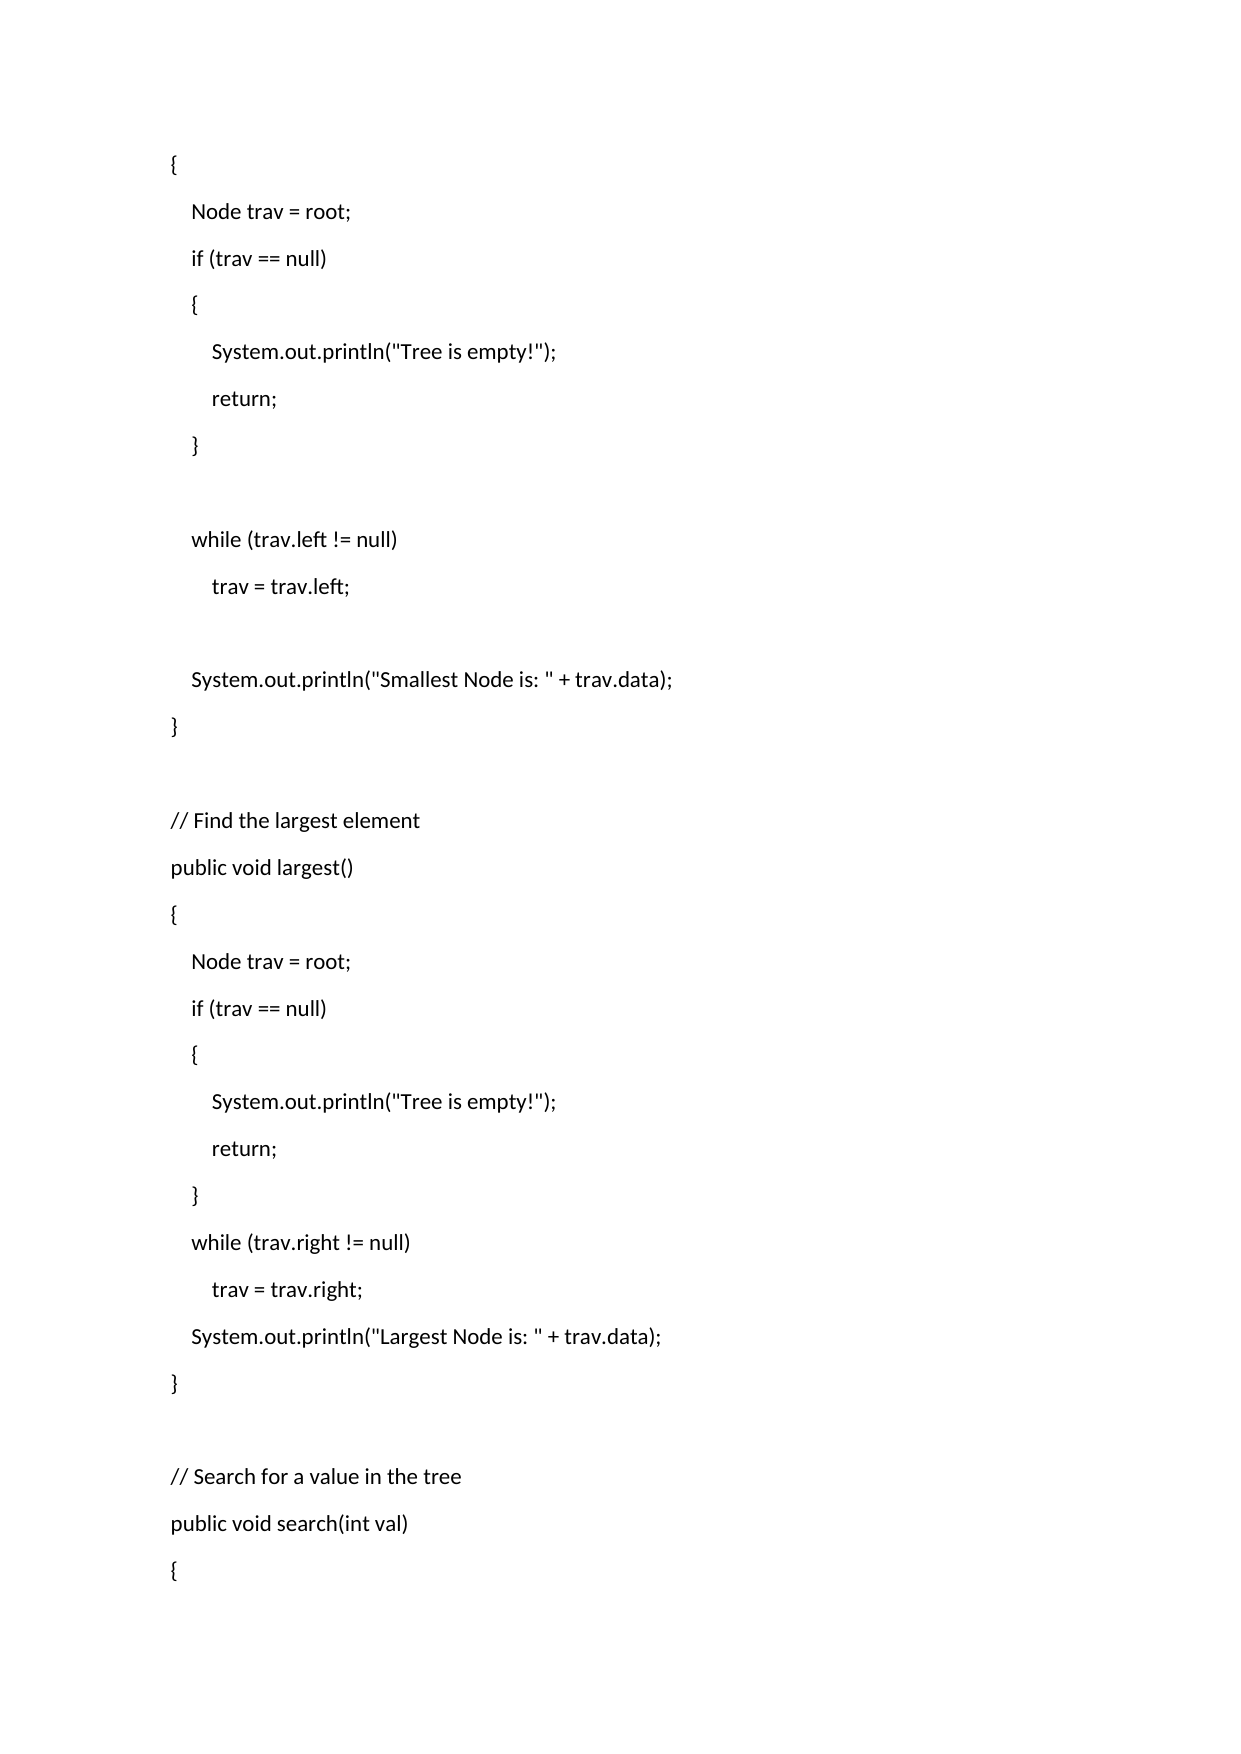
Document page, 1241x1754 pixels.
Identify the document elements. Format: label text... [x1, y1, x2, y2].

text System.out.println("Largest Node is: " + trav.data); [150, 1322, 1090, 1350]
text } [150, 1369, 1090, 1397]
text { [150, 291, 1090, 319]
text // Find the largest element [150, 806, 1090, 834]
text Node trav = root; [150, 947, 1090, 975]
text { [150, 150, 1090, 178]
text if (trav == null) [150, 994, 1090, 1022]
text if (trav == null) [150, 244, 1090, 272]
text System.out.println("Tree is empty!"); [150, 337, 1090, 366]
text System.out.println("Tree is empty!"); [150, 1087, 1090, 1116]
text public void largest() [150, 853, 1090, 881]
text return; [150, 1134, 1090, 1162]
text { [150, 1041, 1090, 1069]
text } [150, 431, 1090, 459]
text return; [150, 384, 1090, 412]
text System.out.println("Smallest Node is: " + trav.data); [150, 666, 1090, 694]
text trav = trav.left; [150, 572, 1090, 600]
text Node trav = root; [150, 197, 1090, 225]
text trav = trav.right; [150, 1275, 1090, 1303]
text public void search(int val) [150, 1509, 1090, 1537]
text // Search for a value in the tree [150, 1462, 1090, 1491]
text } [150, 1181, 1090, 1209]
text while (trav.left != null) [150, 525, 1090, 553]
text { [150, 1556, 1090, 1584]
text while (trav.right != null) [150, 1228, 1090, 1256]
text } [150, 712, 1090, 741]
text { [150, 900, 1090, 928]
